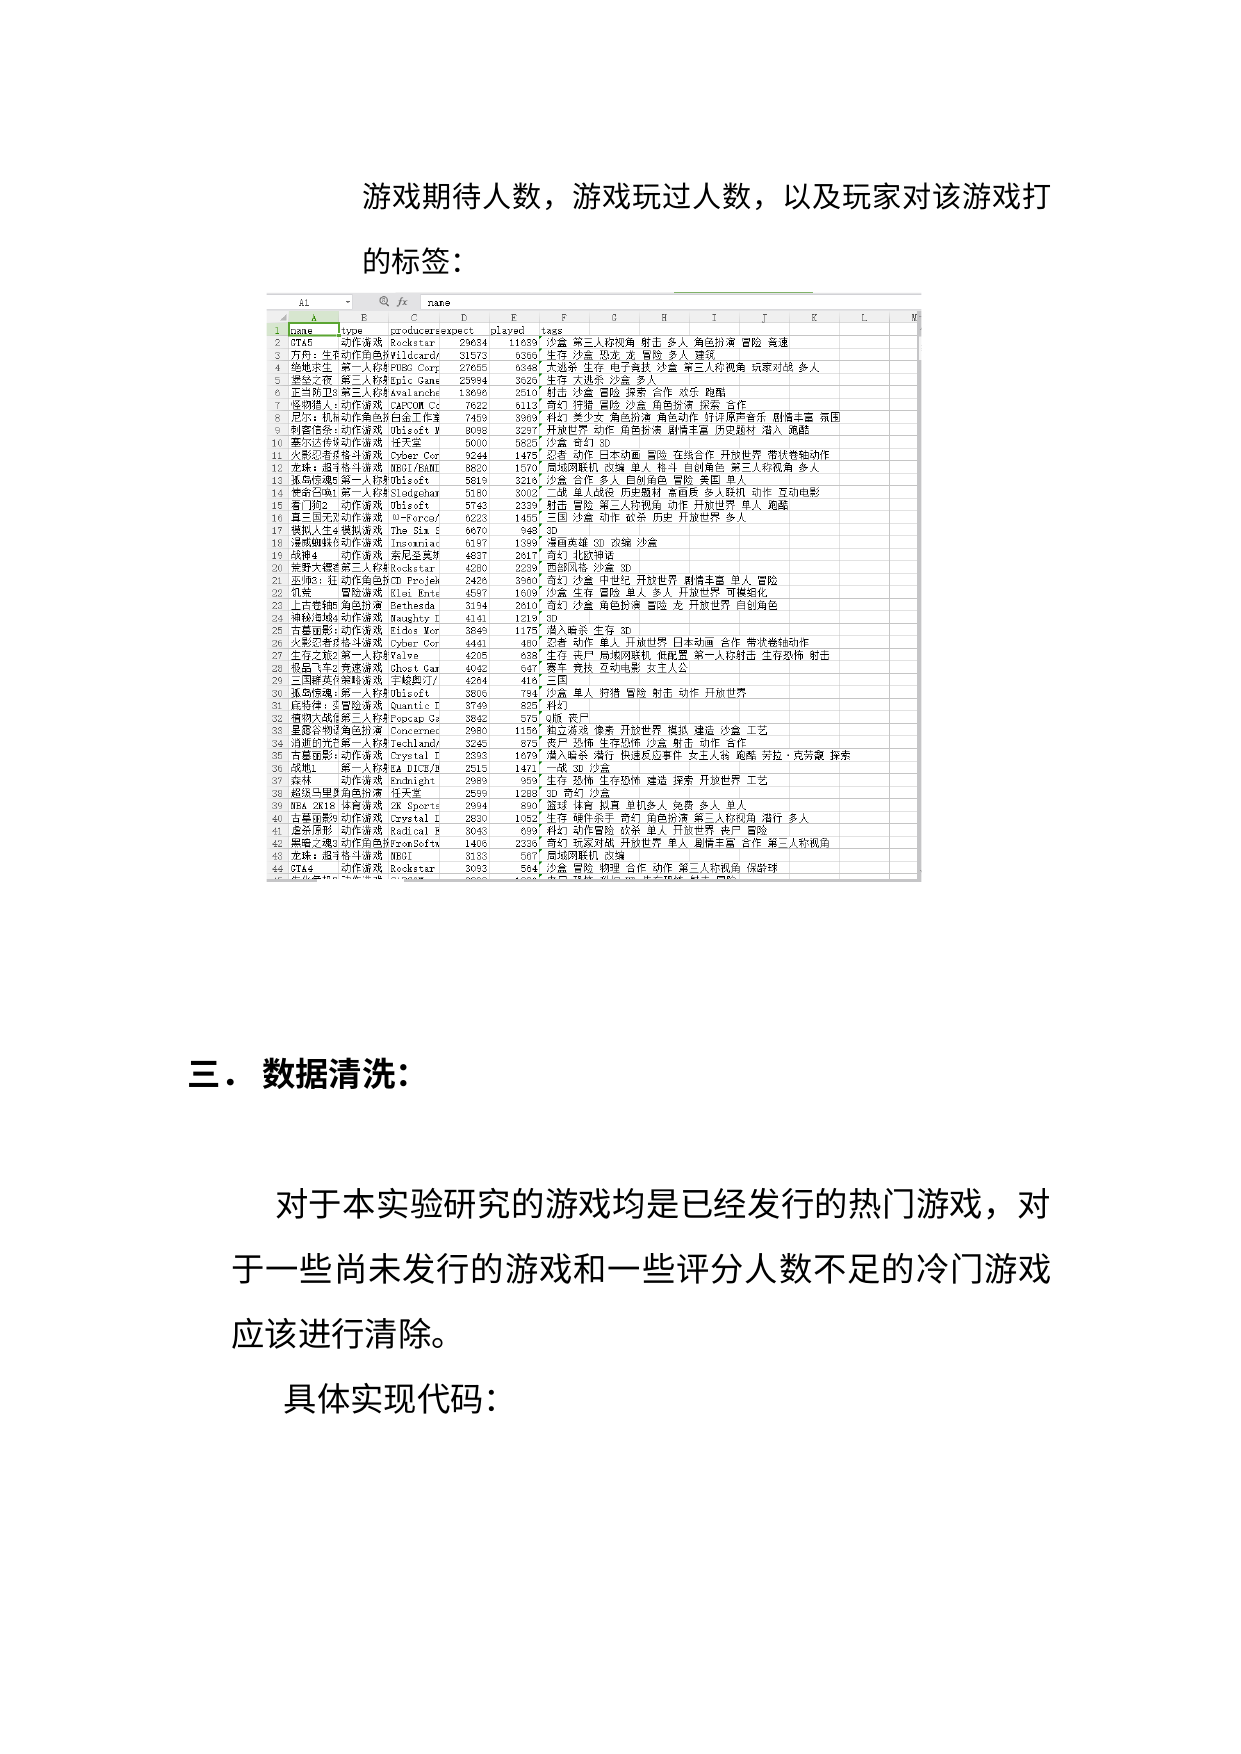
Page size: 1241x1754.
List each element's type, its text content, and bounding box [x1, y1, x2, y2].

list 具体实现代码： [231, 1364, 1053, 1429]
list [362, 162, 1053, 292]
list 对于本实验研究的游戏均是已经发行的热门游戏，对于一些尚未发行的游戏和一些评分人数不足的冷门游戏应该进行清除。 [231, 1169, 1053, 1364]
picture [266, 292, 922, 882]
list 数据清洗： [187, 1039, 1053, 1104]
